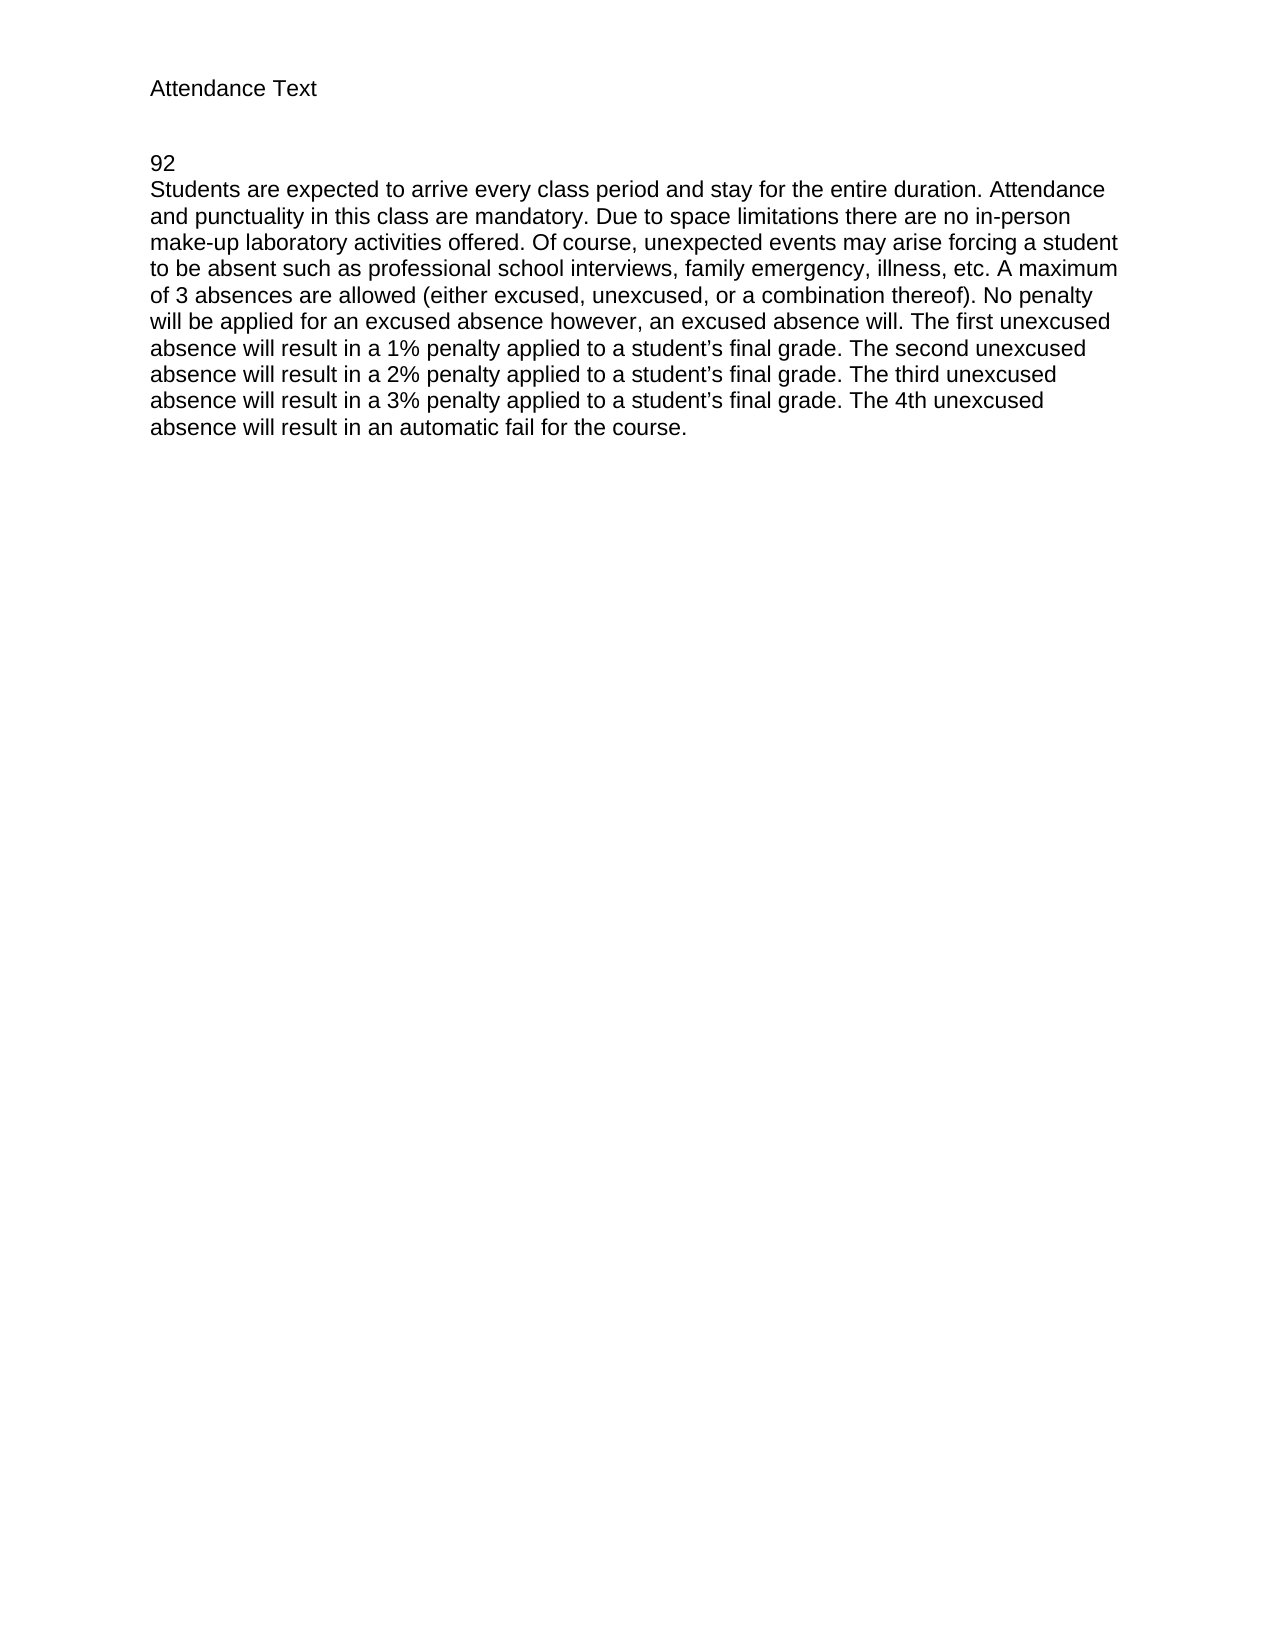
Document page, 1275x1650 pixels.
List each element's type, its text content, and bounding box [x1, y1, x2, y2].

text Students are expected to arrive every class period and stay for the entire duration. Attendance and punctuality in this class are mandatory. Due to space limitations there are no in-person make-up laboratory activities offered. Of course, unexpected events may arise forcing a student to be absent such as professional school interviews, family emergency, illness, etc. A maximum of 3 absences are allowed (either excused, unexcused, or a combination thereof). No penalty will be applied for an excused absence however, an excused absence will. The first unexcused absence will result in a 1% penalty applied to a student’s final grade. The second unexcused absence will result in a 2% penalty applied to a student’s final grade. The third unexcused absence will result in a 3% penalty applied to a student’s final grade. The 4th unexcused absence will result in an automatic fail for the course. [150, 176, 1125, 440]
text 92 [150, 150, 1125, 176]
